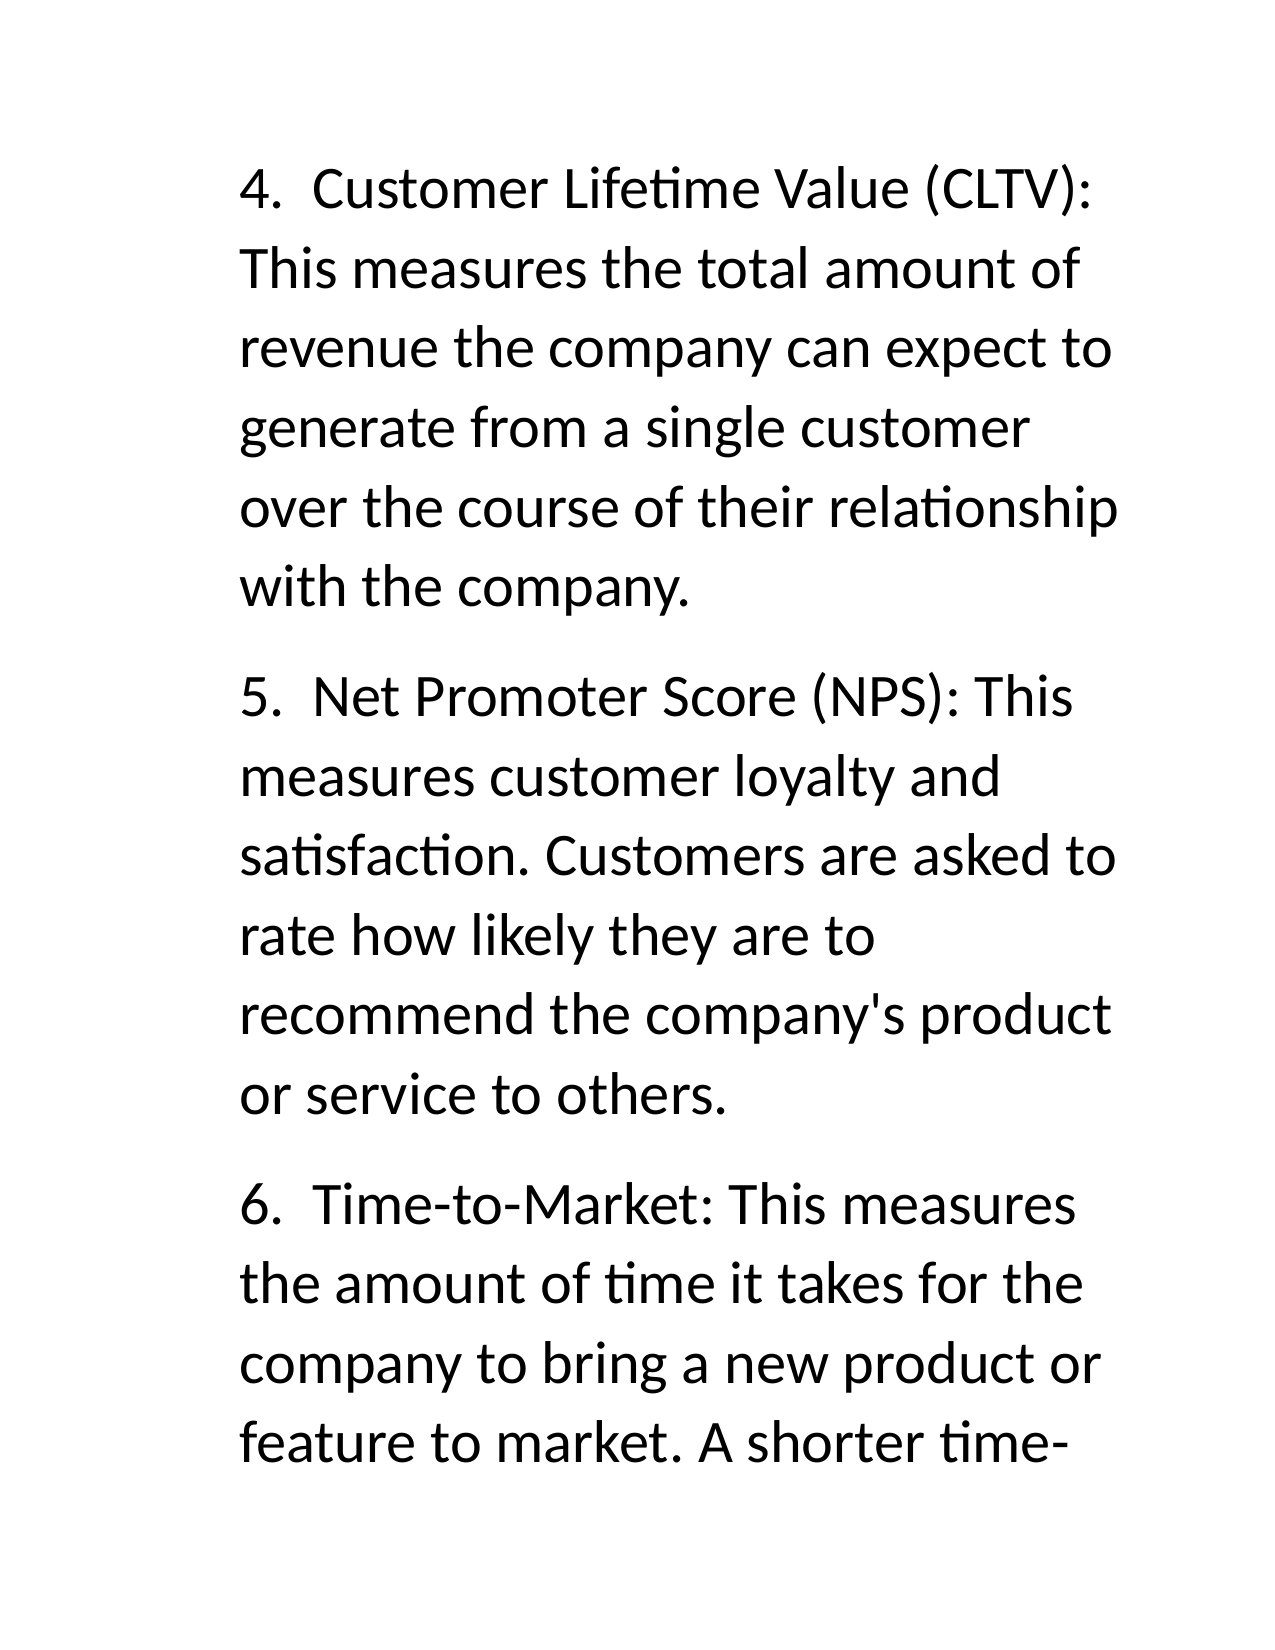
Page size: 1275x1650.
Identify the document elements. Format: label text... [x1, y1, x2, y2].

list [239, 1165, 1125, 1478]
list 4. Customer Lifetime Value (CLTV): This measures the total amount of revenue the company can expect to generate from a single customer over the course of their relationship with the company. [239, 150, 1125, 622]
list 5. Net Promoter Score (NPS): This measures customer loyalty and satisfaction. Customers are asked to rate how likely they are to recommend the company's product or service to others. [239, 658, 1125, 1129]
